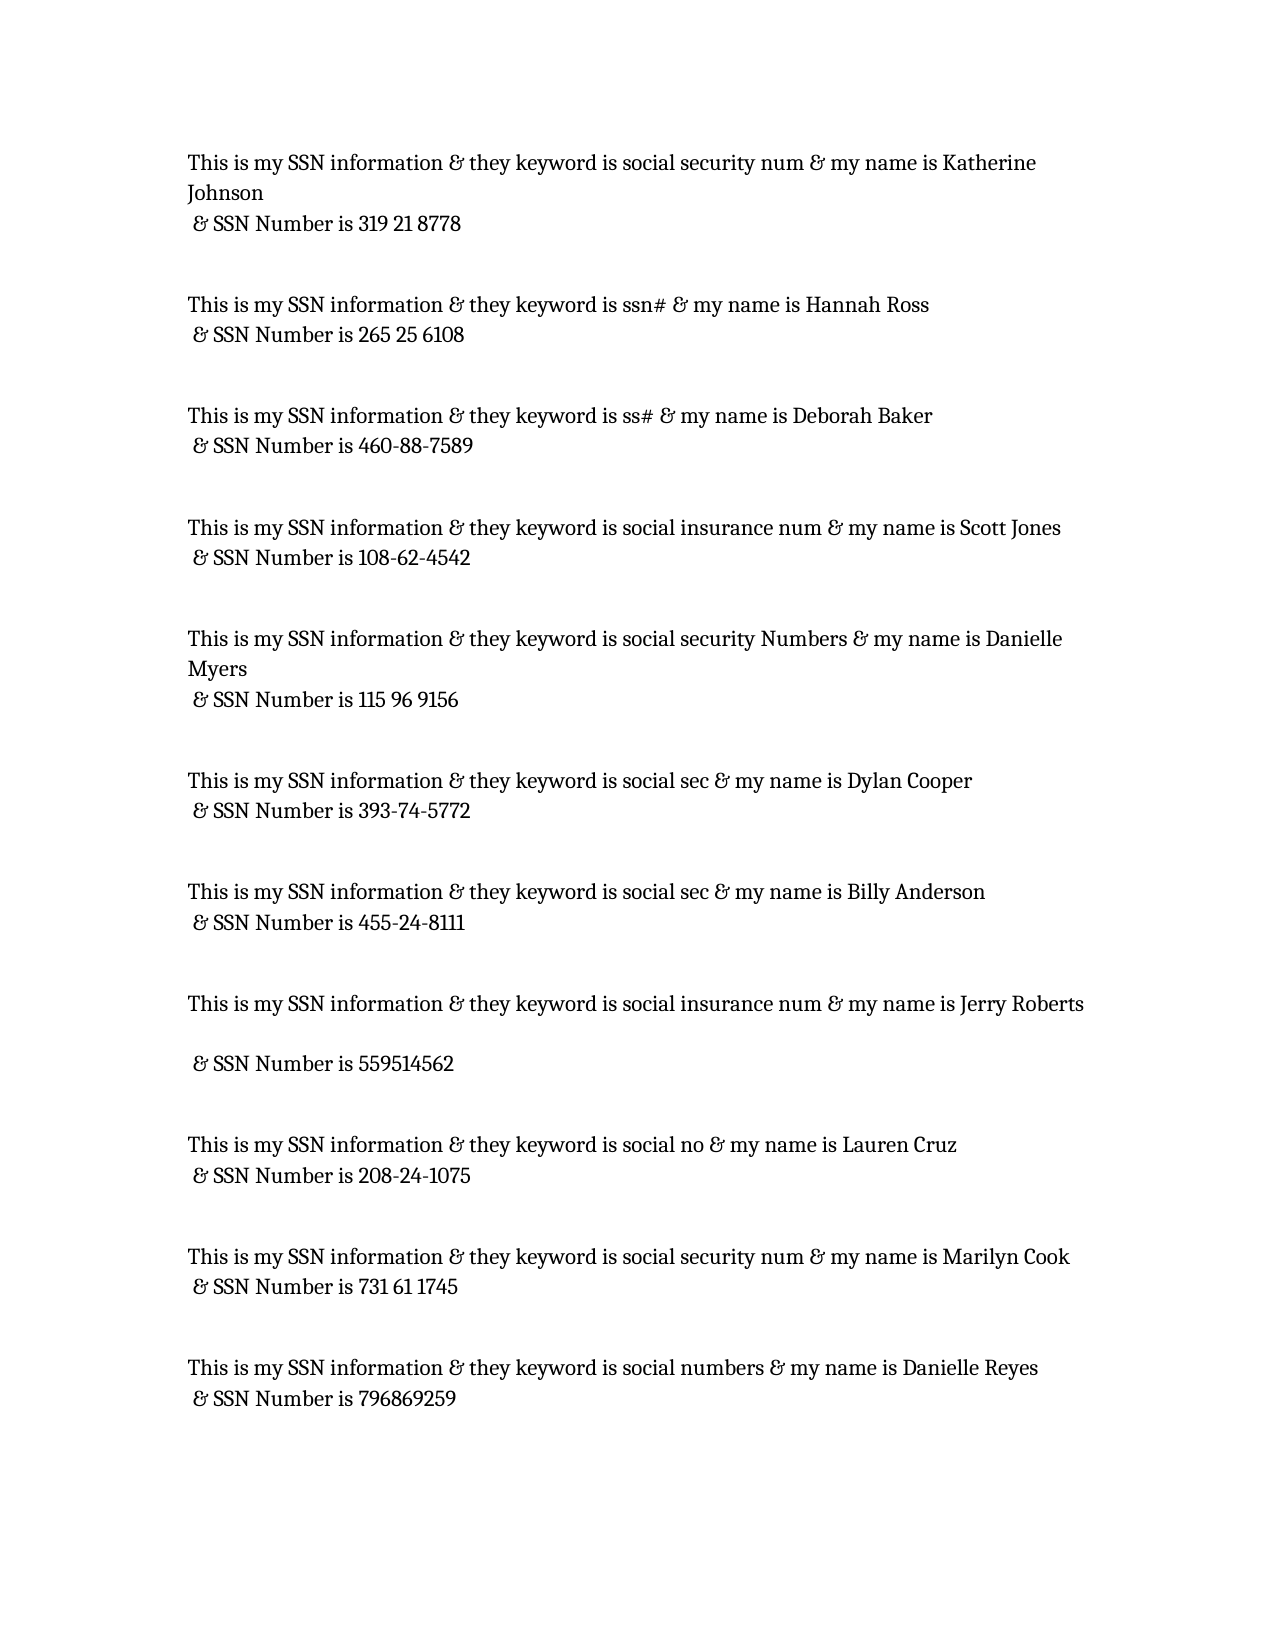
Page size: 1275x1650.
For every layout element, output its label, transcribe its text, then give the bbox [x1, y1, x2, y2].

text This is my SSN information & they keyword is social no & my name is Lauren Cruz & SSN Number is 208-24-1075 [187, 1132, 1087, 1219]
text This is my SSN information & they keyword is ssn# & my name is Hannah Ross & SSN Number is 265 25 6108 [187, 292, 1087, 378]
text This is my SSN information & they keyword is social sec & my name is Billy Anderson & SSN Number is 455-24-8111 [187, 879, 1087, 966]
text This is my SSN information & they keyword is social security Numbers & my name is Danielle Myers & SSN Number is 115 96 9156 [187, 626, 1087, 743]
text This is my SSN information & they keyword is social security num & my name is Marilyn Cook & SSN Number is 731 61 1745 [187, 1244, 1087, 1331]
text This is my SSN information & they keyword is social sec & my name is Dylan Cooper & SSN Number is 393-74-5772 [187, 768, 1087, 854]
text This is my SSN information & they keyword is ss# & my name is Deborah Baker & SSN Number is 460-88-7589 [187, 403, 1087, 490]
text This is my SSN information & they keyword is social numbers & my name is Danielle Reyes & SSN Number is 796869259 [187, 1355, 1087, 1442]
text This is my SSN information & they keyword is social insurance num & my name is Jerry Roberts & SSN Number is 559514562 [187, 991, 1087, 1108]
text This is my SSN information & they keyword is social insurance num & my name is Scott Jones & SSN Number is 108-62-4542 [187, 514, 1087, 601]
text This is my SSN information & they keyword is social security num & my name is Katherine Johnson & SSN Number is 319 21 8778 [187, 150, 1087, 267]
